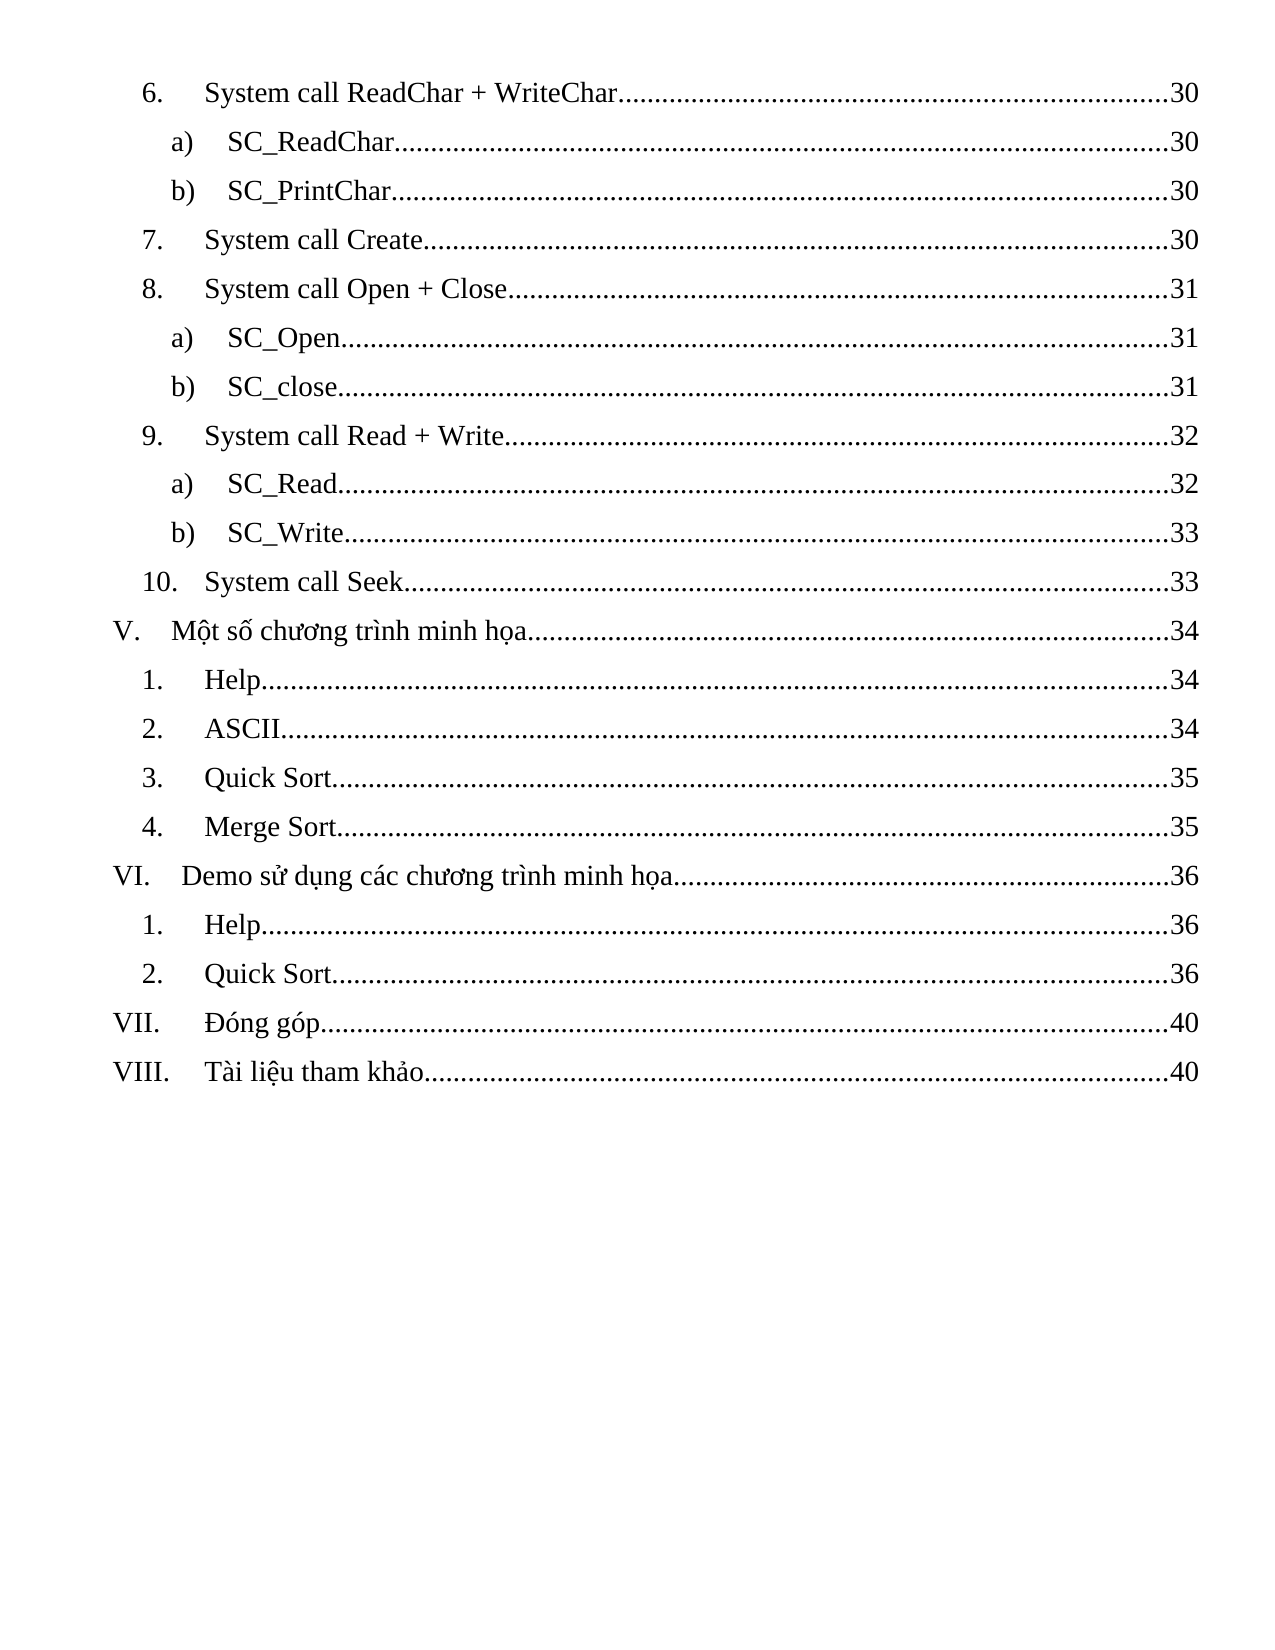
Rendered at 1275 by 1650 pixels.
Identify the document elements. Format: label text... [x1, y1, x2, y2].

text 10. System call Seek 33 [142, 564, 1200, 598]
text 4. Merge Sort 35 [142, 809, 1200, 843]
text 7. System call Create 30 [142, 222, 1200, 255]
text a) SC_ReadChar 30 [171, 124, 1200, 157]
text VII. Đóng góp 40 [112, 1005, 1200, 1039]
text VIII. Tài liệu tham khảo 40 [112, 1054, 1200, 1088]
text 6. System call ReadChar + WriteChar 30 [142, 75, 1200, 108]
text b) SC_Write 33 [171, 516, 1200, 549]
text VI. Demo sử dụng các chương trình minh họa 36 [112, 858, 1200, 892]
text V. Một số chương trình minh họa 34 [112, 613, 1200, 647]
text 2. Quick Sort 36 [142, 956, 1200, 990]
text a) SC_Read 32 [171, 467, 1200, 500]
text 8. System call Open + Close 31 [142, 271, 1200, 304]
text 2. ASCII 34 [142, 711, 1200, 745]
text a) SC_Open 31 [171, 320, 1200, 353]
text b) SC_PrintChar 30 [171, 173, 1200, 206]
text 1. Help 36 [142, 907, 1200, 941]
text 1. Help 34 [142, 662, 1200, 696]
text 9. System call Read + Write 32 [142, 418, 1200, 451]
text b) SC_close 31 [171, 369, 1200, 402]
text 3. Quick Sort 35 [142, 760, 1200, 794]
